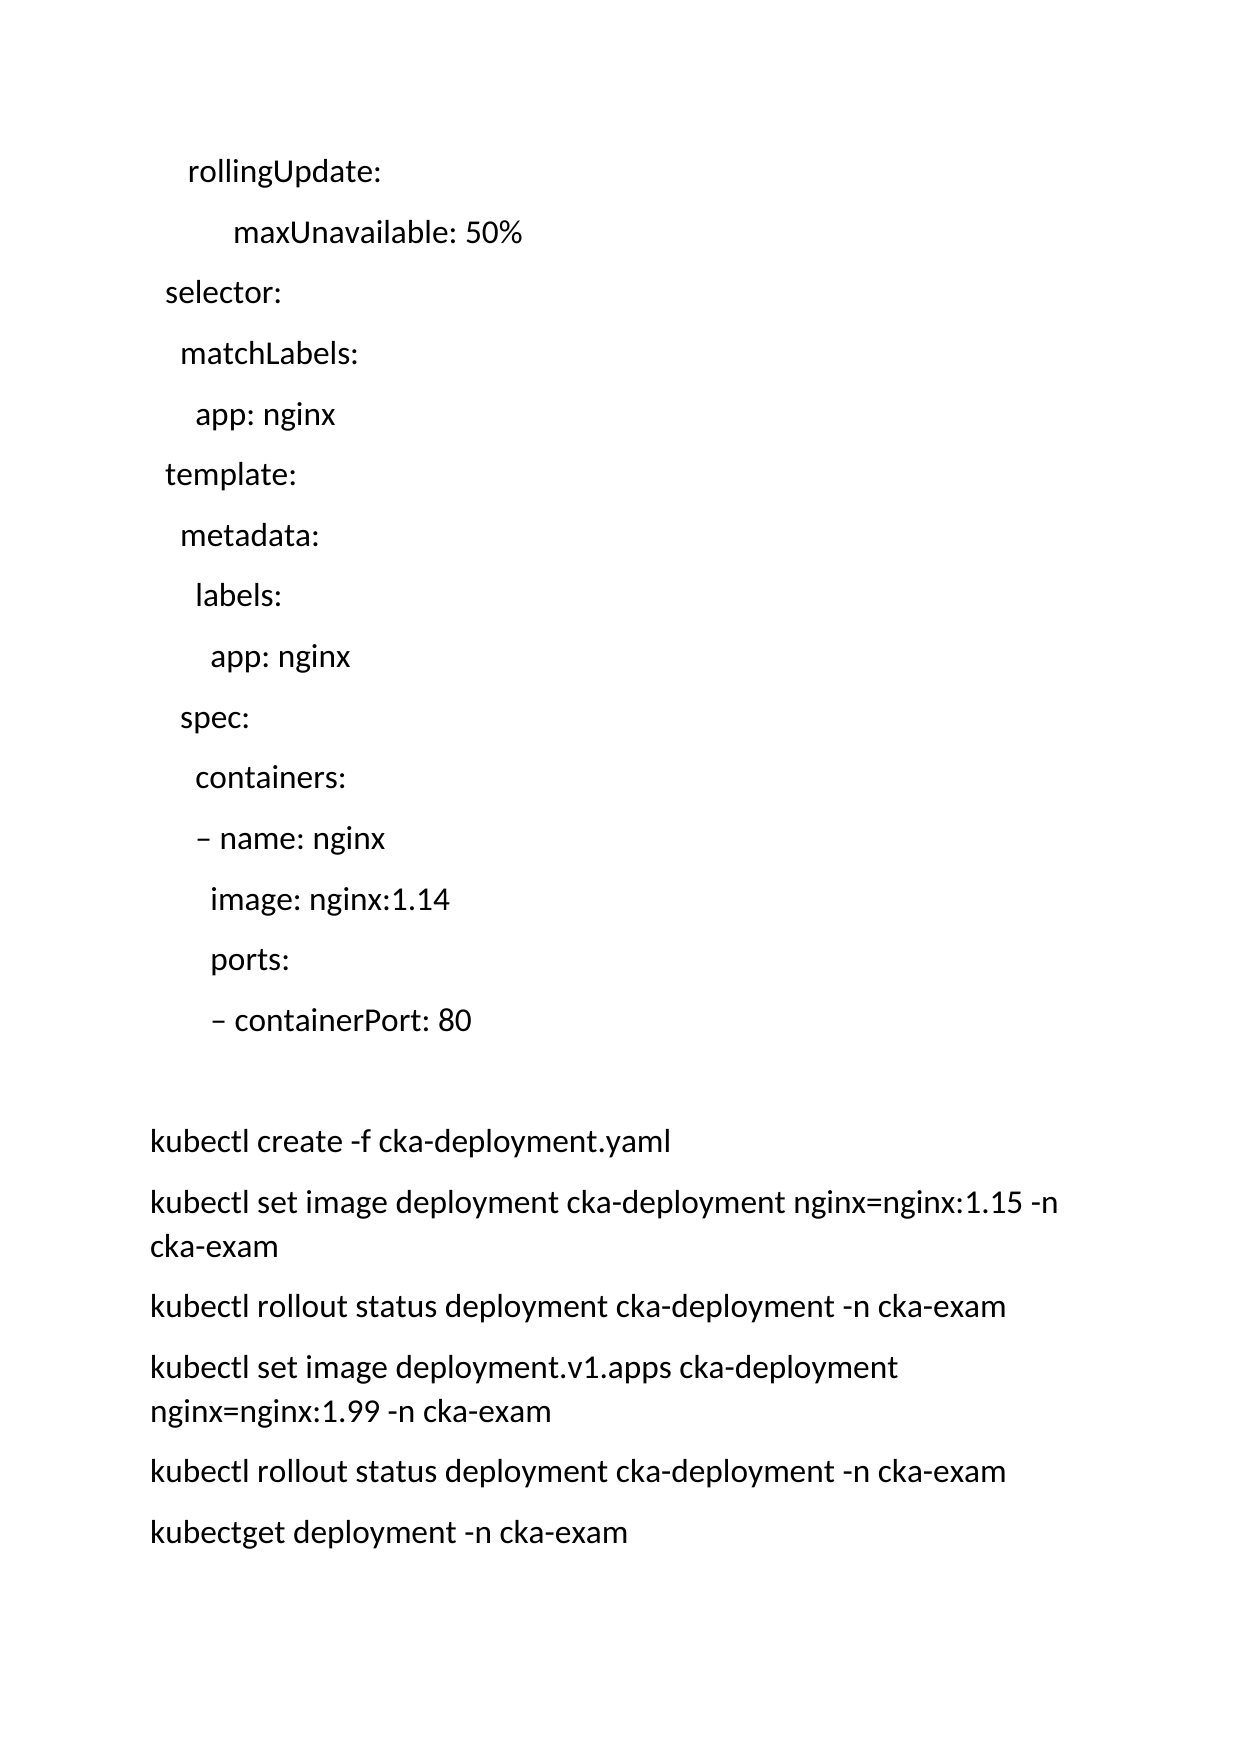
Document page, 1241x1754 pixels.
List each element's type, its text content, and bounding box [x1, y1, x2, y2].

text ports: [150, 938, 1090, 979]
text app: nginx [150, 635, 1090, 676]
text maxUnavailable: 50% [150, 211, 1090, 251]
text labels: [150, 574, 1090, 615]
text – name: nginx [150, 817, 1090, 858]
text metadata: [150, 514, 1090, 554]
text template: [150, 453, 1090, 494]
text – containerPort: 80 [150, 999, 1090, 1039]
text kubectl set image deployment.v1.apps cka-deployment nginx=nginx:1.99 -n cka-exam [150, 1346, 1090, 1431]
text kubectl set image deployment cka-deployment nginx=nginx:1.15 -n cka-exam [150, 1181, 1090, 1265]
text kubectget deployment -n cka-exam [150, 1511, 1090, 1552]
text app: nginx [150, 392, 1090, 433]
text spec: [150, 696, 1090, 736]
text selector: [150, 271, 1090, 312]
text kubectl rollout status deployment cka-deployment -n cka-exam [150, 1450, 1090, 1491]
text matchLabels: [150, 332, 1090, 373]
text containers: [150, 756, 1090, 797]
text kubectl create -f cka-deployment.yaml [150, 1120, 1090, 1161]
text rollingUpdate: [150, 150, 1090, 191]
text kubectl rollout status deployment cka-deployment -n cka-exam [150, 1285, 1090, 1326]
text image: nginx:1.14 [150, 877, 1090, 918]
